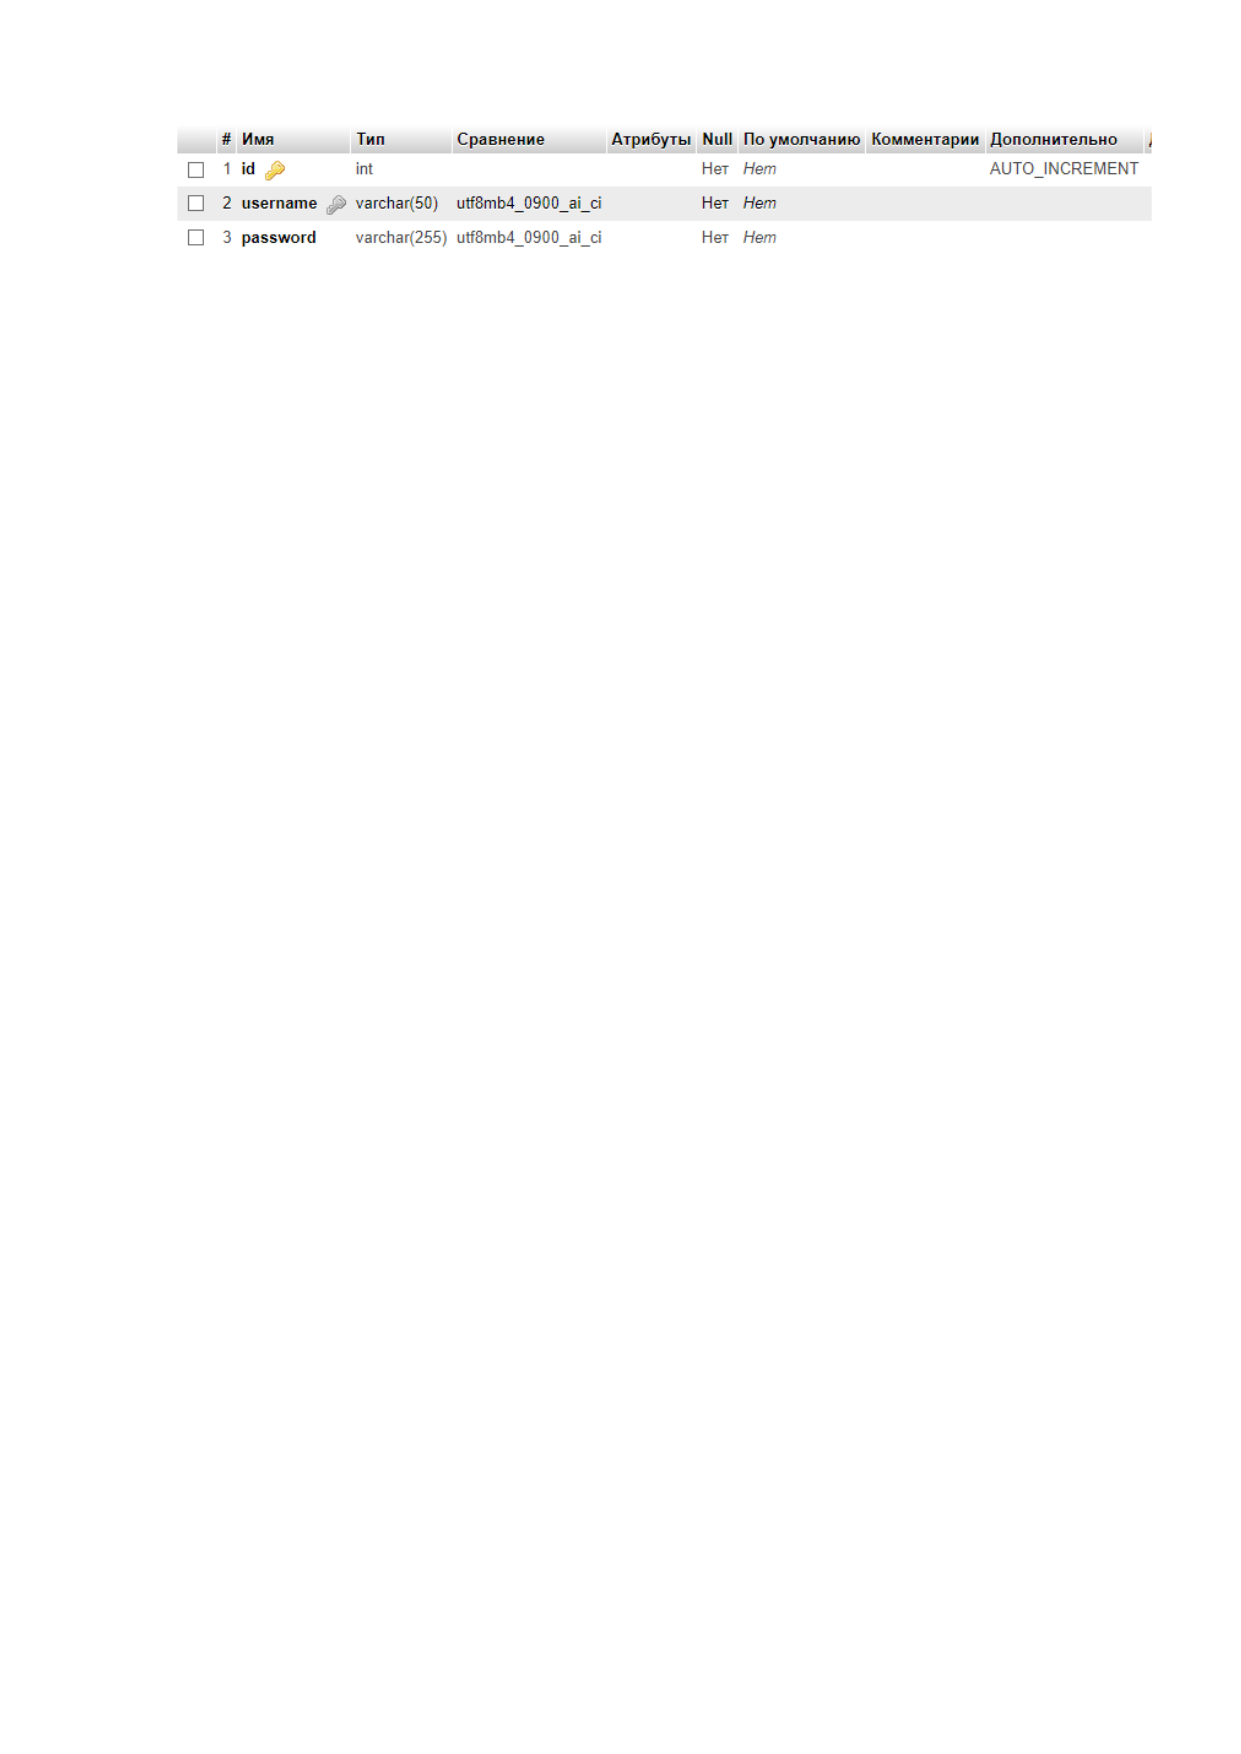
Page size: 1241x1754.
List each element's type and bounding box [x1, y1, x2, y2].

picture [177, 118, 1152, 259]
